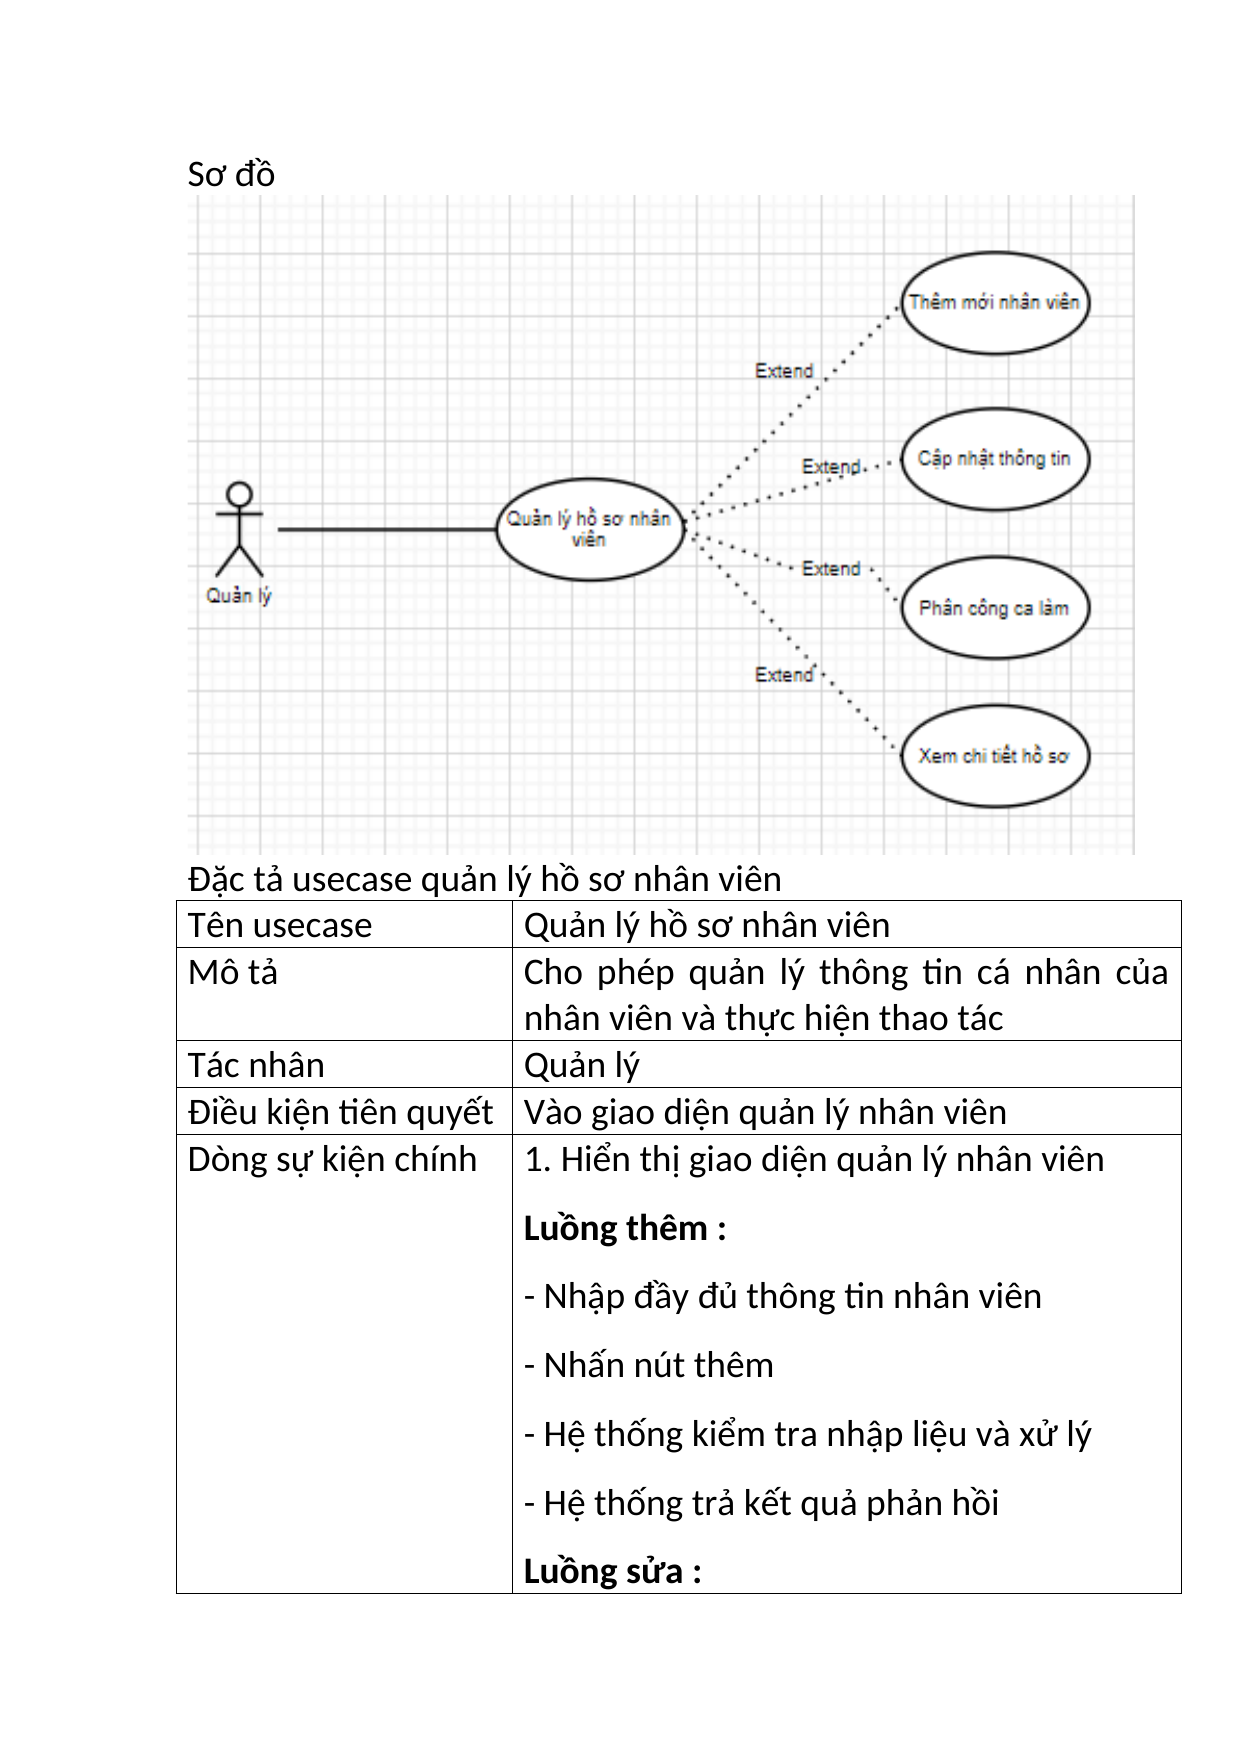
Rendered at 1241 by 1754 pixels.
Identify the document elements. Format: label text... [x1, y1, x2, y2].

table_header Tên usecase [177, 901, 512, 947]
table_cell Mô tả [177, 948, 512, 1040]
table_cell Quản lý [513, 1041, 1181, 1087]
table_header Quản lý hồ sơ nhân viên [513, 901, 1181, 947]
text Sơ đồ Đặc tả usecase quản lý hồ sơ nhân viên [187, 150, 1053, 195]
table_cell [513, 1135, 1181, 1593]
table_cell Tác nhân [177, 1041, 512, 1087]
picture [187, 195, 1135, 855]
text Sơ đồ Đặc tả usecase quản lý hồ sơ nhân viên [187, 855, 1053, 900]
table_cell Cho phép quản lý thông tin cá nhân của nhân viên và thực hiện thao tác [513, 948, 1181, 1040]
table_cell Dòng sự kiện chính [177, 1135, 512, 1593]
table_cell Điều kiện tiên quyết [177, 1088, 512, 1134]
table_cell Vào giao diện quản lý nhân viên [513, 1088, 1181, 1134]
